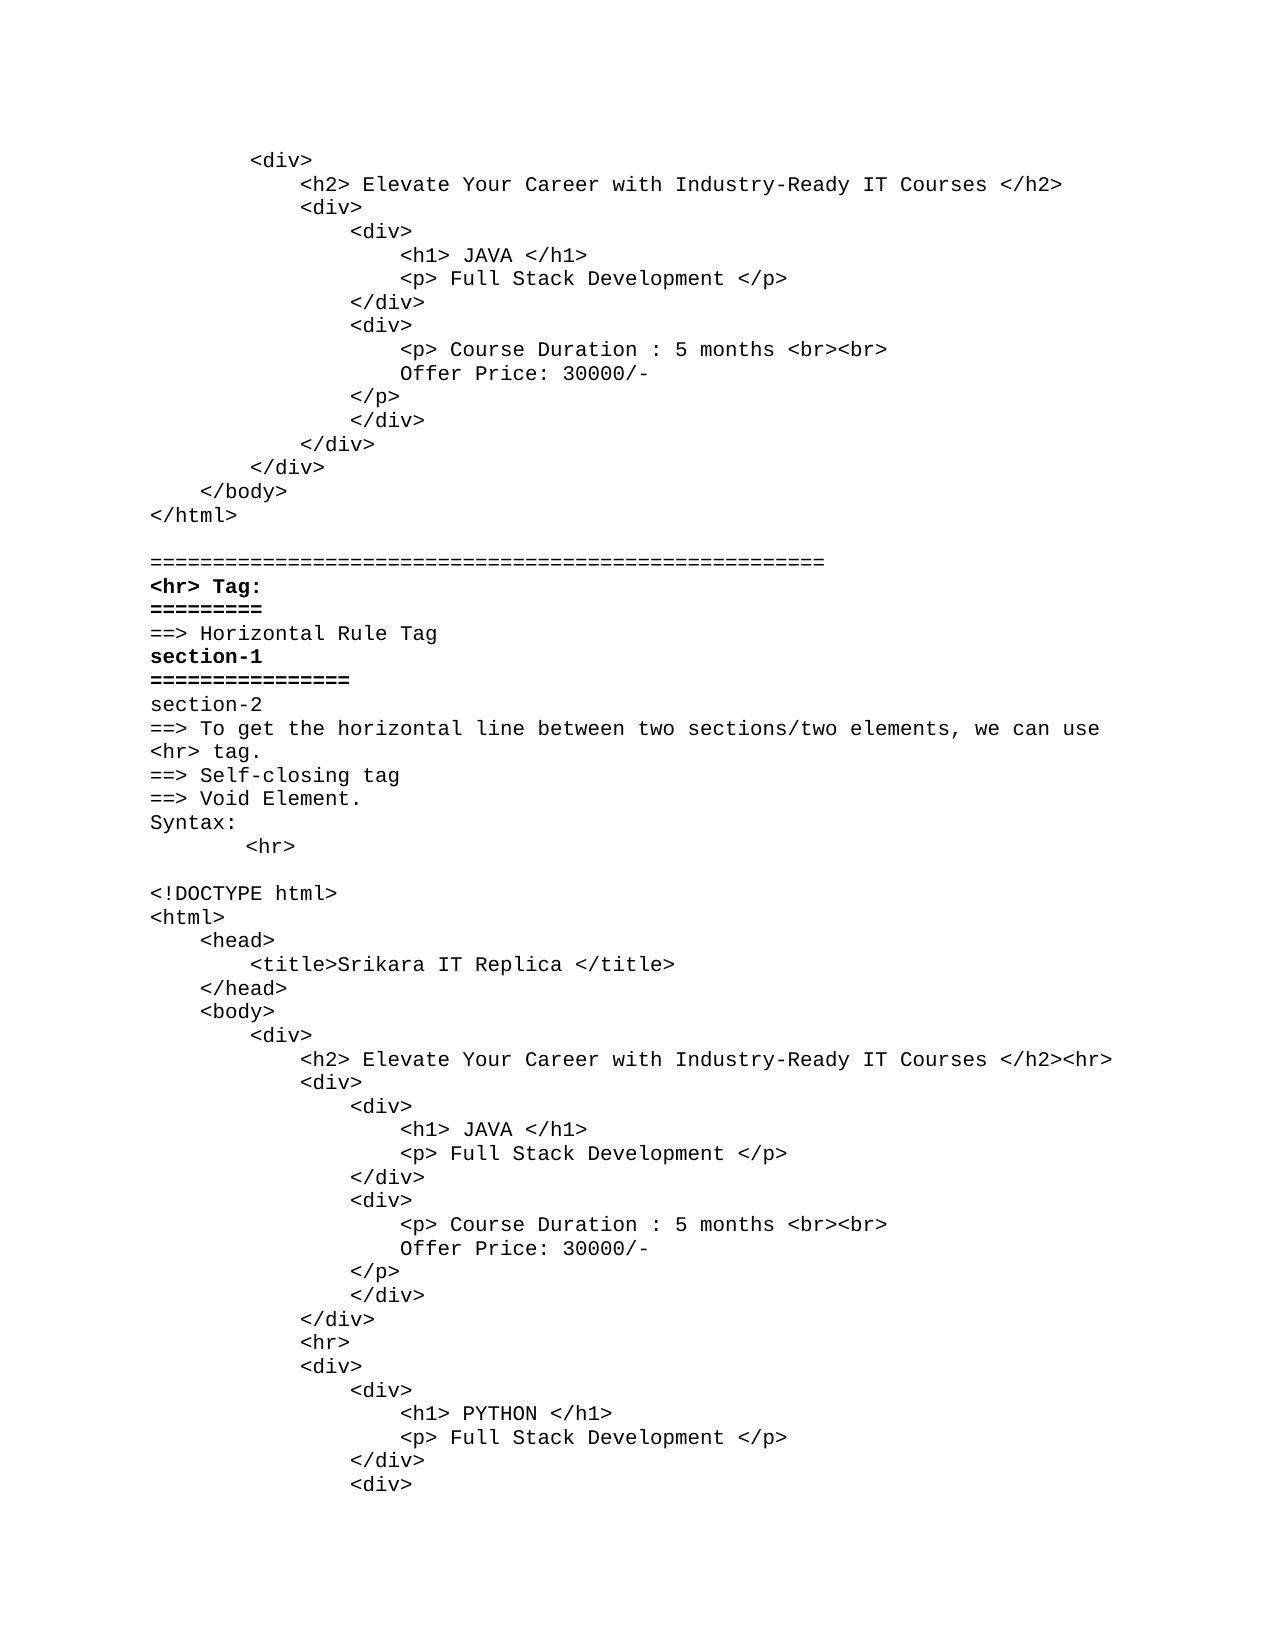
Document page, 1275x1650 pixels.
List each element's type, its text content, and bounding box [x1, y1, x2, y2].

text <hr> Tag: [150, 576, 1125, 599]
text <p> Course Duration : 5 months <br><br> [150, 1214, 1125, 1238]
text <h1> JAVA </h1> [150, 244, 1125, 268]
text <head> [150, 930, 1125, 954]
text <div> [150, 1096, 1125, 1119]
text <p> Full Stack Development </p> [150, 268, 1125, 292]
text <html> [150, 907, 1125, 930]
text <hr> [150, 836, 1125, 859]
text <div> [150, 1072, 1125, 1096]
text <title>Srikara IT Replica </title> [150, 954, 1125, 978]
text <div> [150, 1356, 1125, 1379]
text </div> [150, 434, 1125, 457]
text <p> Course Duration : 5 months <br><br> [150, 339, 1125, 363]
text ====================================================== [150, 552, 1125, 576]
text <div> [150, 221, 1125, 244]
text </div> [150, 1309, 1125, 1332]
text <p> Full Stack Development </p> [150, 1143, 1125, 1167]
text <h2> Elevate Your Career with Industry-Ready IT Courses </h2><hr> [150, 1048, 1125, 1072]
text Offer Price: 30000/- [150, 363, 1125, 386]
text <div> [150, 150, 1125, 174]
text <hr> [150, 1332, 1125, 1356]
text </p> [150, 386, 1125, 410]
text </html> [150, 505, 1125, 528]
text ==> Horizontal Rule Tag [150, 623, 1125, 647]
text </div> [150, 410, 1125, 434]
text <div> [150, 1474, 1125, 1498]
text <div> [150, 1025, 1125, 1048]
text </div> [150, 1167, 1125, 1190]
text <!DOCTYPE html> [150, 883, 1125, 907]
text ==> Self-closing tag [150, 765, 1125, 788]
text <div> [150, 1190, 1125, 1214]
text <div> [150, 1379, 1125, 1403]
text Syntax: [150, 812, 1125, 836]
text </div> [150, 1451, 1125, 1474]
text </body> [150, 481, 1125, 505]
text ==> To get the horizontal line between two sections/two elements, we can use <hr> tag. [150, 717, 1125, 765]
text ================ [150, 670, 1125, 694]
text </div> [150, 1285, 1125, 1309]
text section-2 [150, 694, 1125, 717]
text </div> [150, 457, 1125, 481]
text <p> Full Stack Development </p> [150, 1427, 1125, 1451]
text <div> [150, 316, 1125, 339]
text </head> [150, 978, 1125, 1001]
text section-1 [150, 647, 1125, 670]
text <h1> PYTHON </h1> [150, 1403, 1125, 1427]
text ==> Void Element. [150, 788, 1125, 812]
text Offer Price: 30000/- [150, 1238, 1125, 1261]
text </div> [150, 292, 1125, 316]
text <h1> JAVA </h1> [150, 1119, 1125, 1143]
text </p> [150, 1261, 1125, 1285]
text <div> [150, 197, 1125, 221]
text <body> [150, 1001, 1125, 1025]
text ========= [150, 599, 1125, 623]
text <h2> Elevate Your Career with Industry-Ready IT Courses </h2> [150, 174, 1125, 197]
